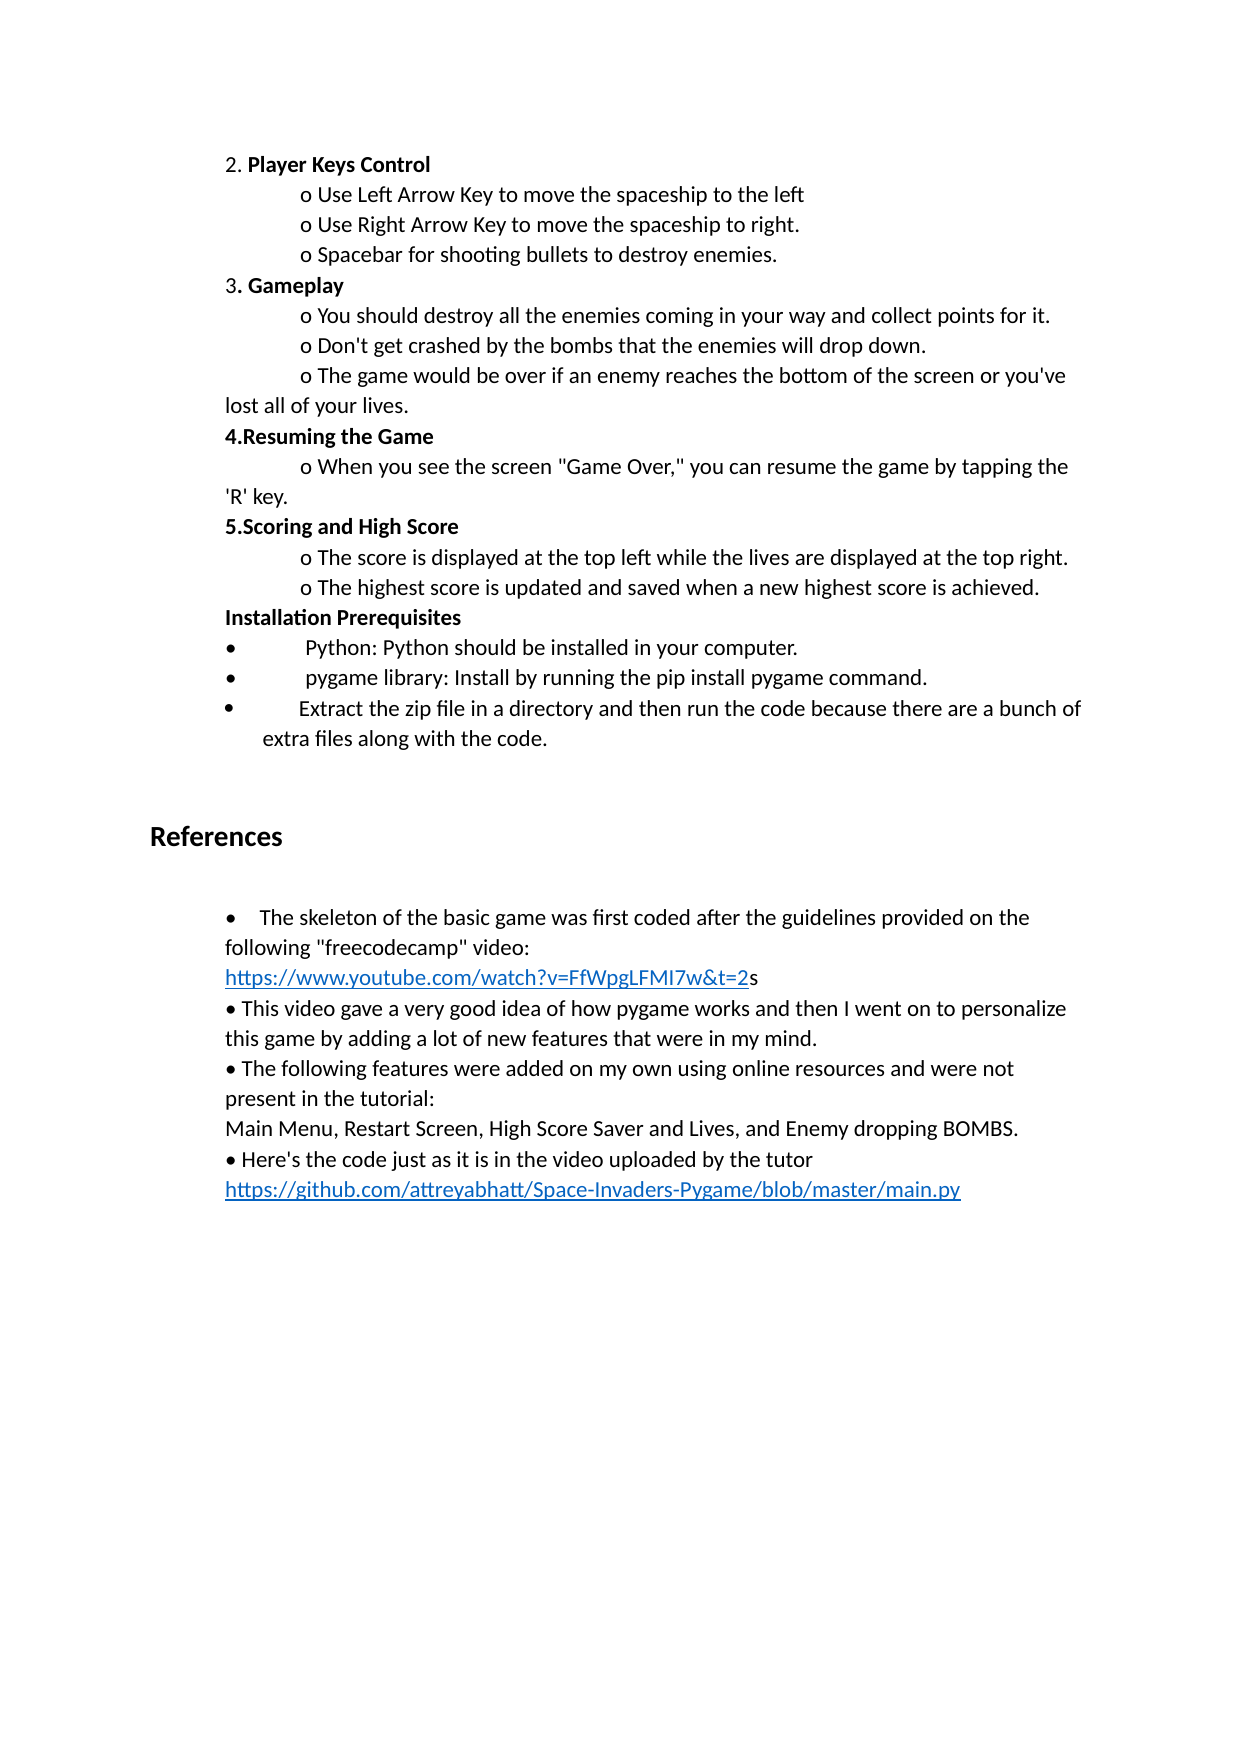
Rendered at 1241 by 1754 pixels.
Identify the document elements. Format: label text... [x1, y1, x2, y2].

list Extract the zip file in a directory and then run the code because there are a bunch of extra files along with the code. [225, 694, 1090, 752]
list • The skeleton of the basic game was first coded after the guidelines provided on the following "freecodecamp" video: https://www.youtube.com/watch?v=FfWpgLFMI7w&t=2s • This video gave a very good idea of how pygame works and then I went on to personalize this game by adding a lot of new features that were in my mind. • The following features were added on my own using online resources and were not present in the tutorial: Main Menu, Restart Screen, High Score Saver and Lives, and Enemy dropping BOMBS. • Here's the code just as it is in the video uploaded by the tutor https://github.com/attreyabhatt/Space-Invaders-Pygame/blob/master/main.py [225, 873, 1090, 1233]
text References [150, 818, 1090, 853]
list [187, 150, 1090, 692]
